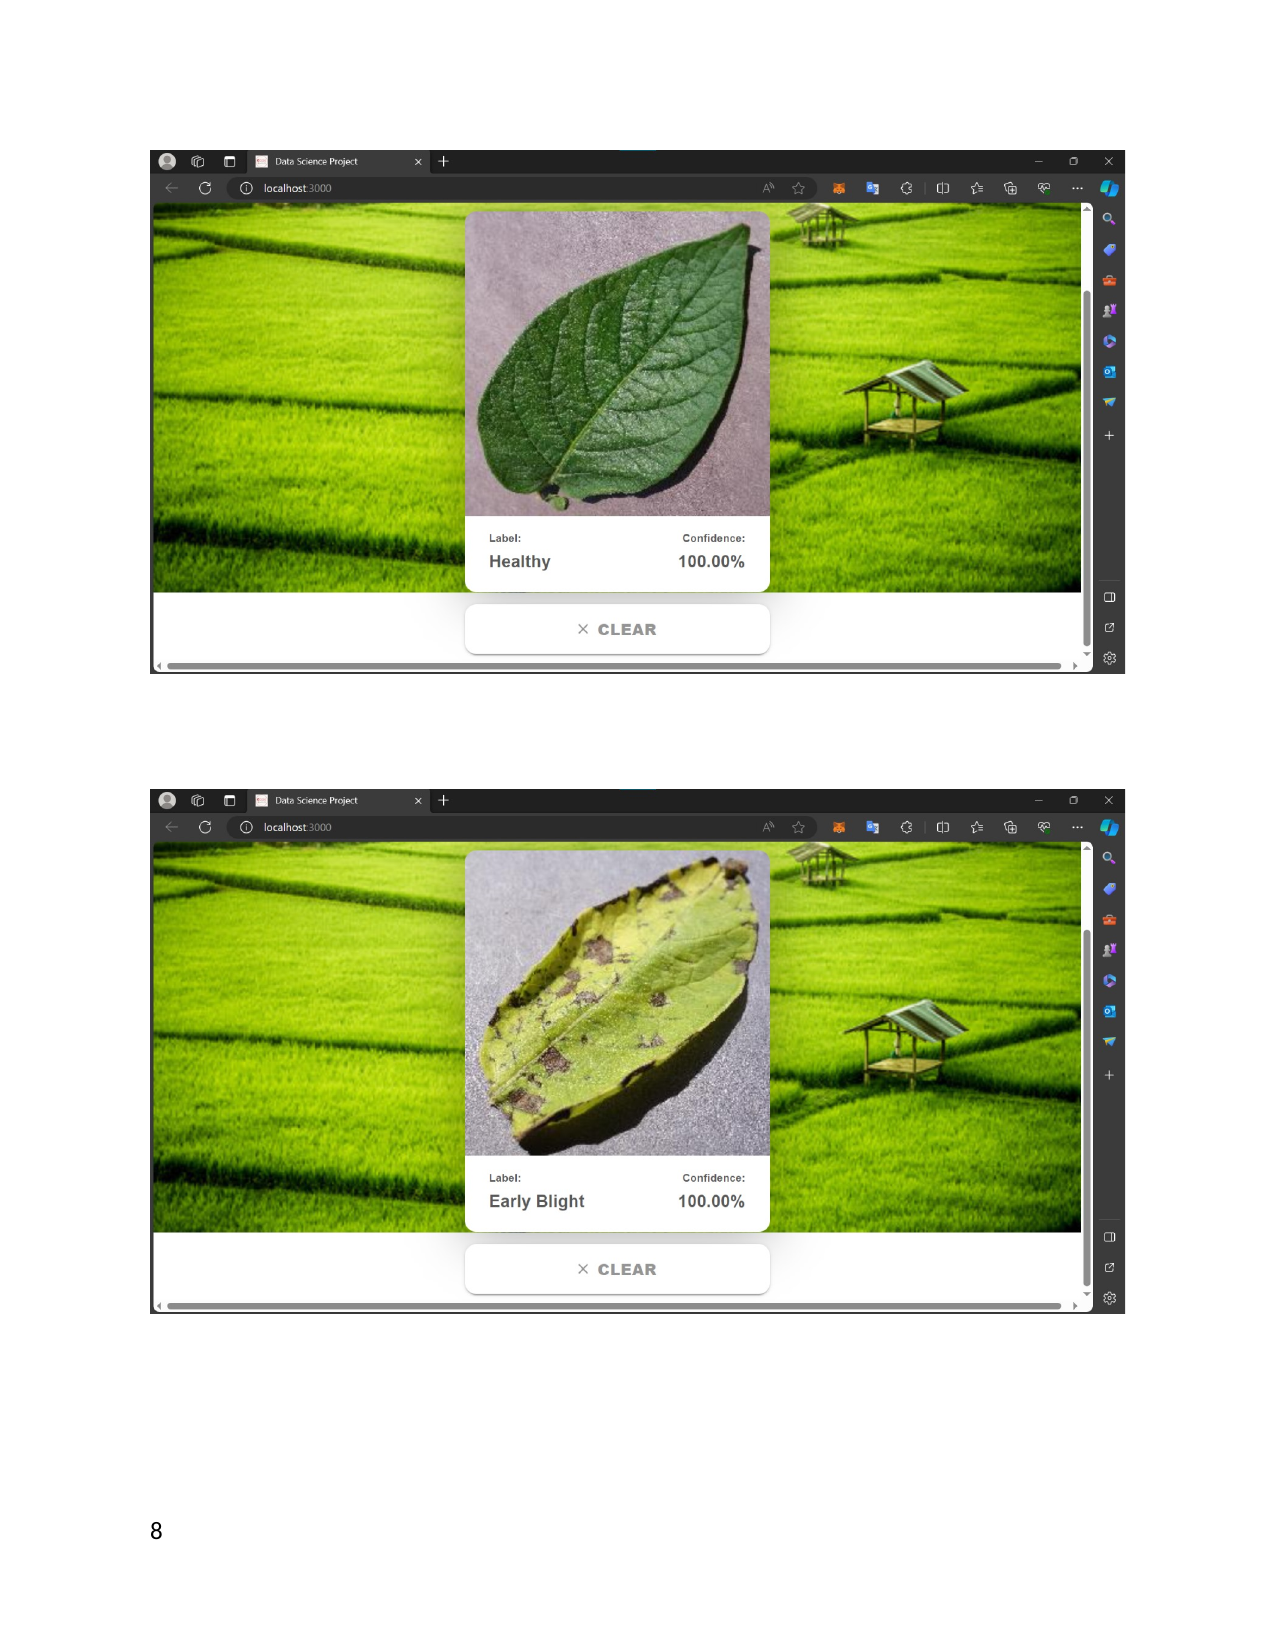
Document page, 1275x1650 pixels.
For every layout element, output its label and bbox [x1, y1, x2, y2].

picture [150, 150, 1125, 674]
picture [150, 789, 1125, 1314]
